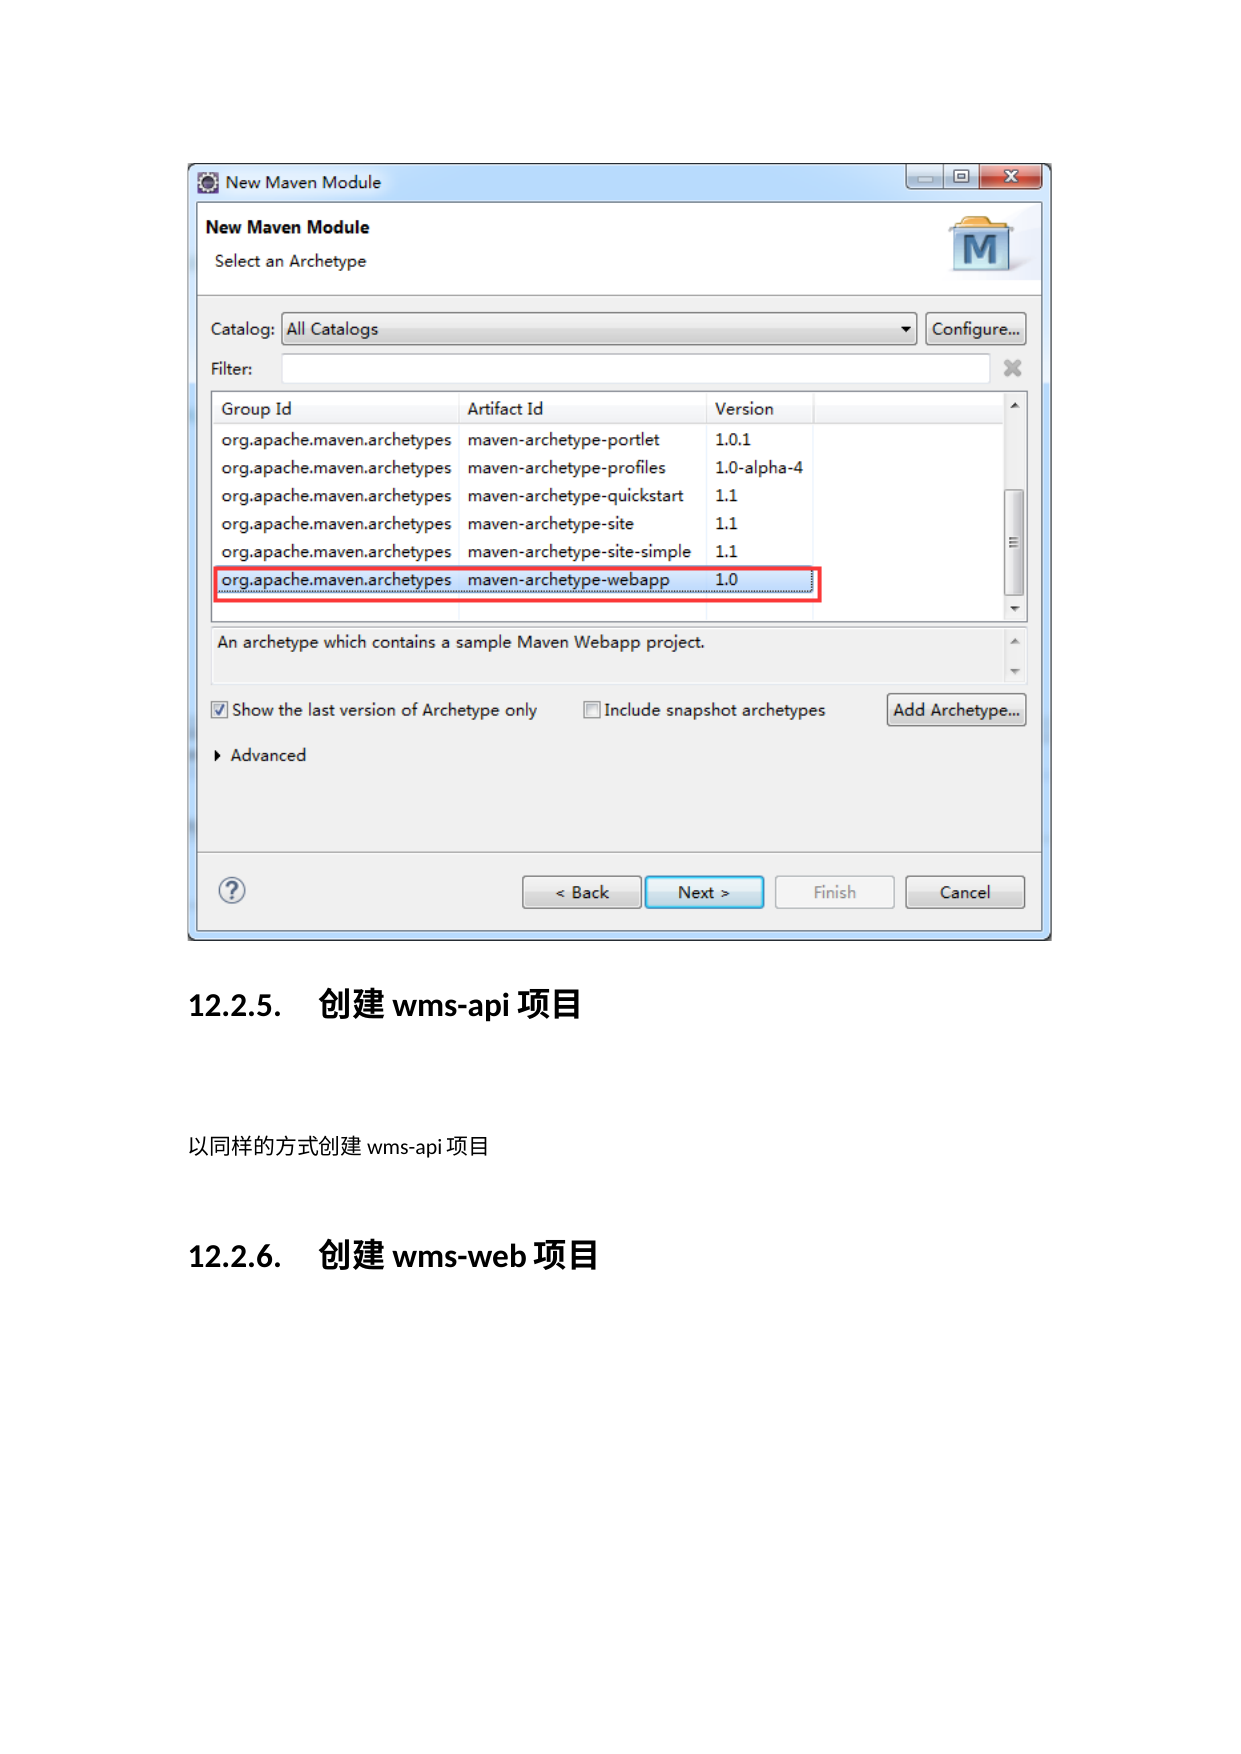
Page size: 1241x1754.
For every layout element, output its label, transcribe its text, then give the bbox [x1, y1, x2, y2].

list 以同样的方式创建wms-api项目 [187, 1128, 1053, 1161]
subtitle 创建wms-api项目 [187, 969, 1053, 1034]
subtitle 创建wms-web项目 [187, 1220, 1053, 1285]
picture [187, 163, 1052, 941]
